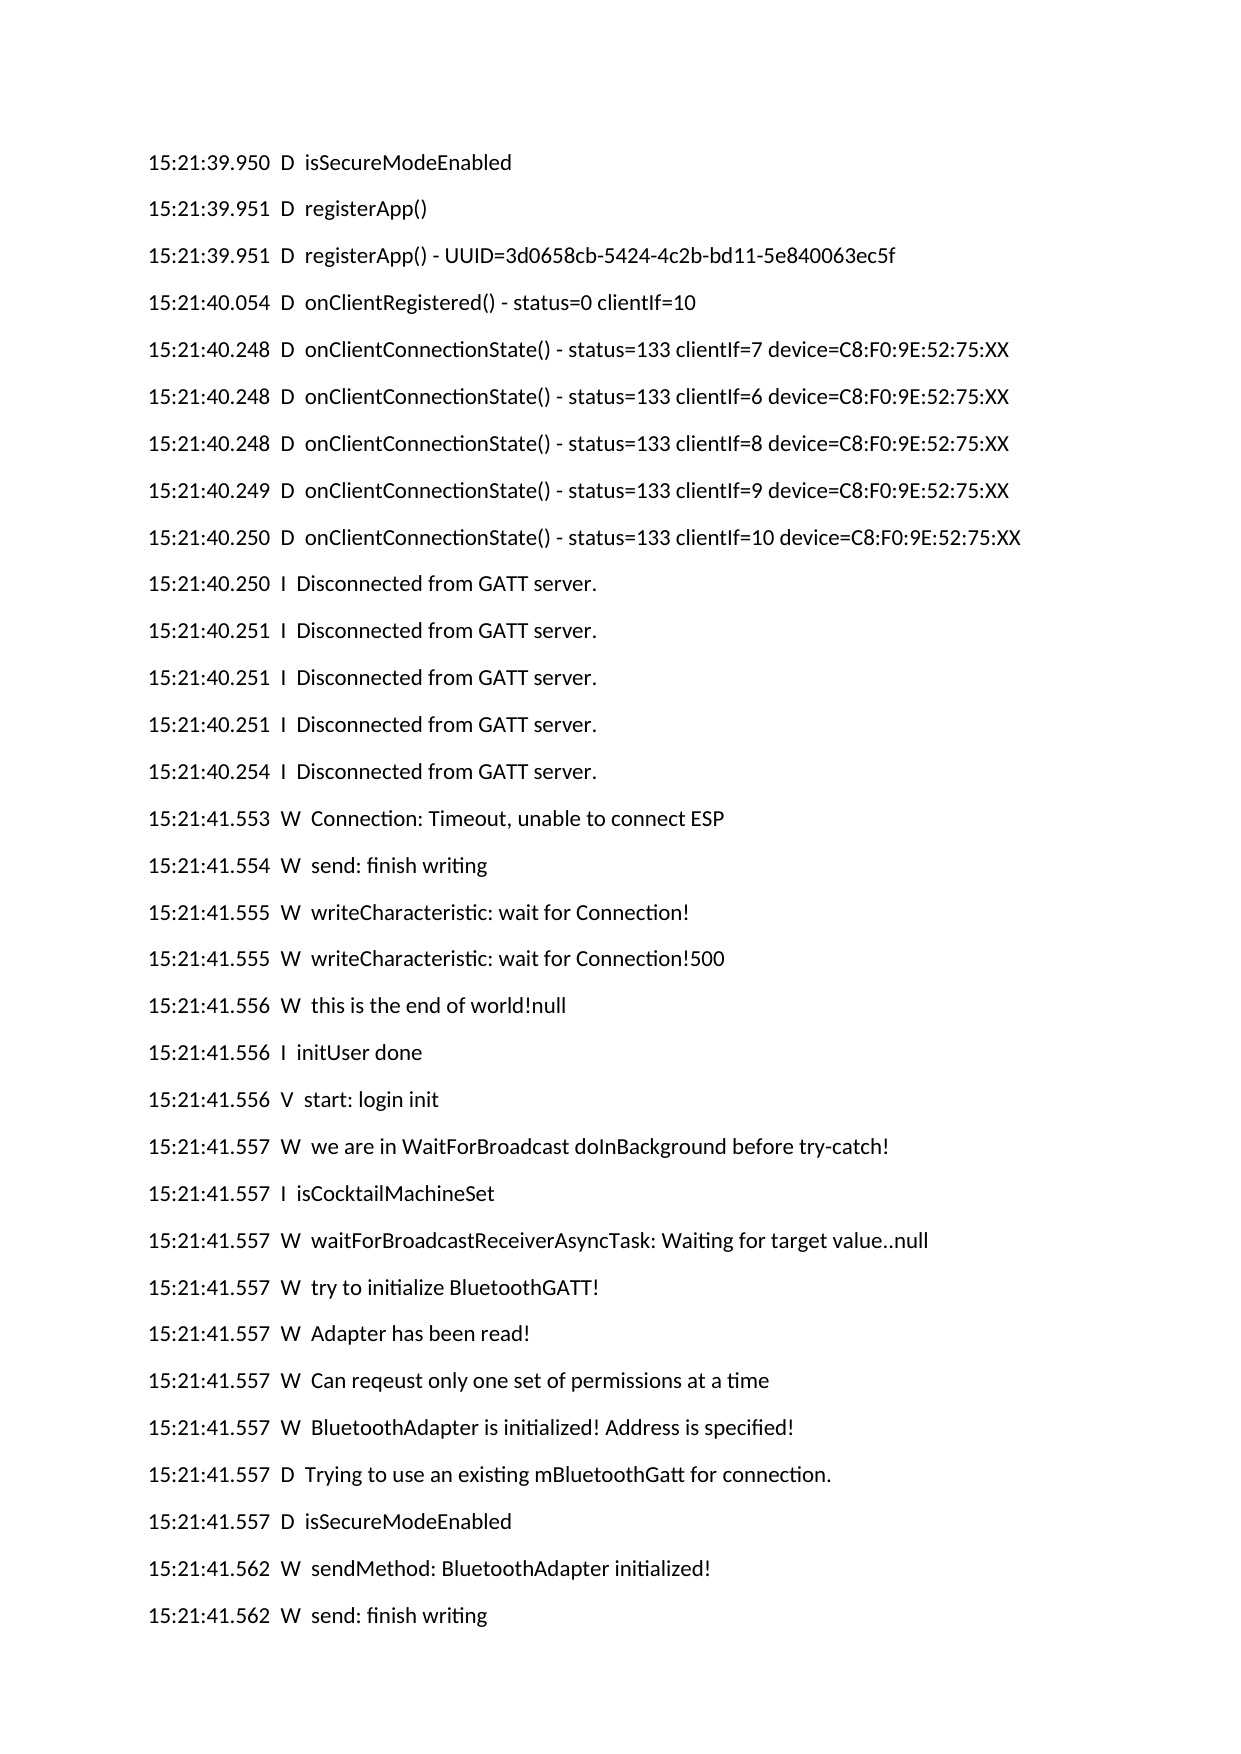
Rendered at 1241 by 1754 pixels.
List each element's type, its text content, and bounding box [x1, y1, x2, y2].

text 15:21:41.557 I isCocktailMachineSet [148, 1179, 1093, 1207]
text 15:21:41.557 W Adapter has been read! [148, 1319, 1093, 1347]
text 15:21:41.557 D Trying to use an existing mBluetoothGatt for connection. [148, 1460, 1093, 1488]
text 15:21:40.254 I Disconnected from GATT server. [148, 757, 1093, 785]
text 15:21:41.556 I initUser done [148, 1038, 1093, 1066]
text 15:21:41.555 W writeCharacteristic: wait for Connection! [148, 898, 1093, 926]
text 15:21:40.250 D onClientConnectionState() - status=133 clientIf=10 device=C8:F0:9E:52:75:XX [148, 523, 1093, 551]
text 15:21:40.251 I Disconnected from GATT server. [148, 663, 1093, 691]
text 15:21:41.557 W BluetoothAdapter is initialized! Address is specified! [148, 1413, 1093, 1441]
text 15:21:41.556 V start: login init [148, 1085, 1093, 1113]
text 15:21:40.054 D onClientRegistered() - status=0 clientIf=10 [148, 288, 1093, 316]
text 15:21:41.555 W writeCharacteristic: wait for Connection!500 [148, 944, 1093, 972]
text 15:21:41.557 W we are in WaitForBroadcast doInBackground before try-catch! [148, 1132, 1093, 1160]
text 15:21:41.562 W send: finish writing [148, 1601, 1093, 1629]
text 15:21:40.250 I Disconnected from GATT server. [148, 569, 1093, 597]
text 15:21:40.248 D onClientConnectionState() - status=133 clientIf=7 device=C8:F0:9E:52:75:XX [148, 335, 1093, 363]
text 15:21:41.557 W try to initialize BluetoothGATT! [148, 1273, 1093, 1301]
text 15:21:39.951 D registerApp() - UUID=3d0658cb-5424-4c2b-bd11-5e840063ec5f [148, 241, 1093, 269]
text 15:21:40.251 I Disconnected from GATT server. [148, 616, 1093, 644]
text 15:21:39.950 D isSecureModeEnabled [148, 148, 1093, 176]
text 15:21:41.557 W Can reqeust only one set of permissions at a time [148, 1366, 1093, 1394]
text 15:21:40.248 D onClientConnectionState() - status=133 clientIf=8 device=C8:F0:9E:52:75:XX [148, 429, 1093, 457]
text 15:21:40.249 D onClientConnectionState() - status=133 clientIf=9 device=C8:F0:9E:52:75:XX [148, 476, 1093, 504]
text 15:21:41.562 W sendMethod: BluetoothAdapter initialized! [148, 1554, 1093, 1582]
text 15:21:40.248 D onClientConnectionState() - status=133 clientIf=6 device=C8:F0:9E:52:75:XX [148, 382, 1093, 410]
text 15:21:41.556 W this is the end of world!null [148, 991, 1093, 1019]
text 15:21:41.557 D isSecureModeEnabled [148, 1507, 1093, 1535]
text 15:21:39.951 D registerApp() [148, 194, 1093, 222]
text 15:21:41.554 W send: finish writing [148, 851, 1093, 879]
text 15:21:41.553 W Connection: Timeout, unable to connect ESP [148, 804, 1093, 832]
text 15:21:40.251 I Disconnected from GATT server. [148, 710, 1093, 738]
text 15:21:41.557 W waitForBroadcastReceiverAsyncTask: Waiting for target value..null [148, 1226, 1093, 1254]
